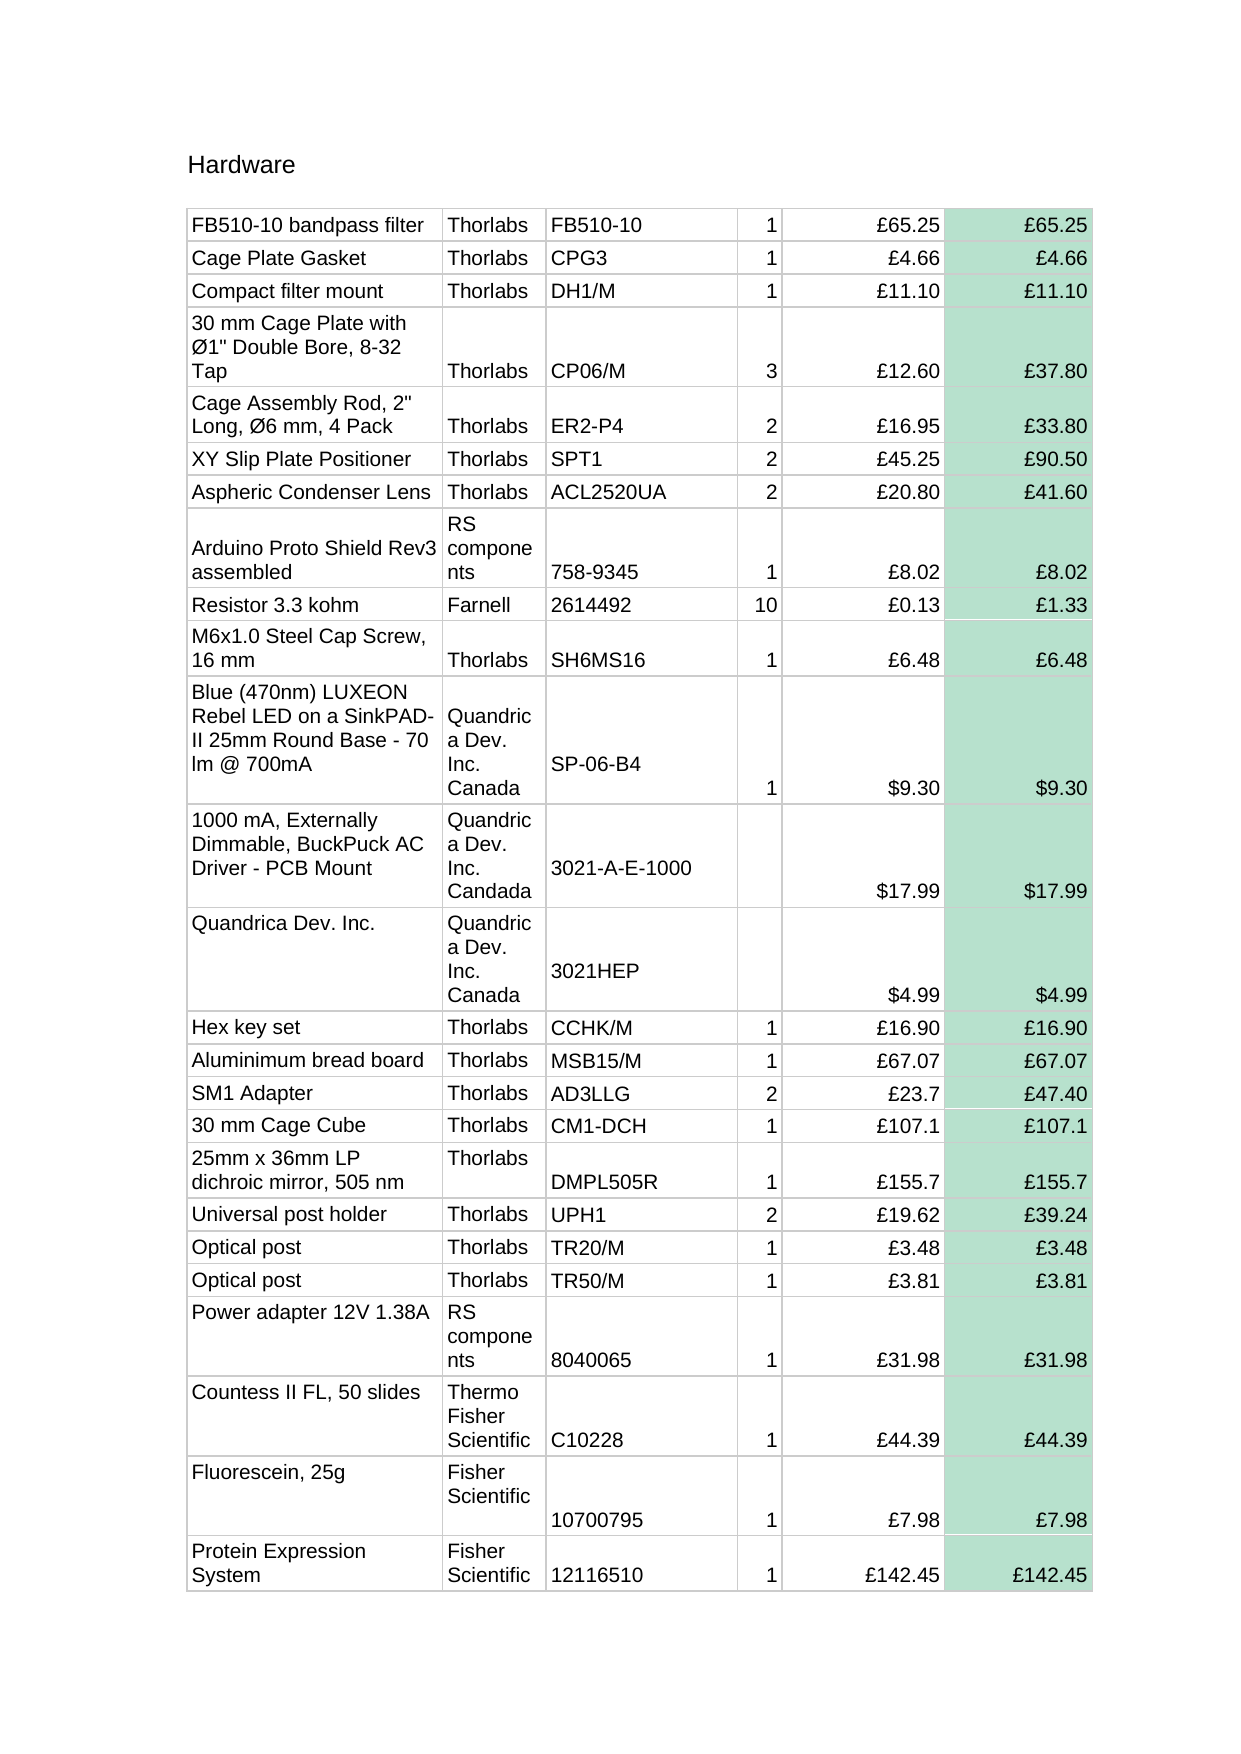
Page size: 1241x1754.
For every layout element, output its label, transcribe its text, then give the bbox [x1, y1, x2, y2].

table_cell Thorlabs [443, 308, 545, 386]
table_cell £155.7 [783, 1143, 944, 1197]
table_cell £3.81 [783, 1264, 944, 1296]
table_cell £33.80 [945, 386, 1092, 441]
table_cell £44.39 [945, 1375, 1092, 1455]
table_cell 1 [738, 677, 781, 803]
table_cell £31.98 [945, 1296, 1092, 1375]
table_cell £6.48 [783, 621, 944, 675]
table_cell £4.66 [945, 240, 1092, 273]
table_cell 1 [738, 1143, 781, 1197]
table_cell £1.33 [945, 587, 1092, 619]
table_cell Thorlabs [443, 443, 545, 474]
table_cell £47.40 [945, 1076, 1092, 1108]
table_cell $9.30 [945, 675, 1092, 803]
table_cell Power adapter 12V 1.38A [188, 1297, 442, 1375]
table_cell Thorlabs [443, 1232, 545, 1263]
table_cell £11.10 [783, 275, 944, 306]
table_cell Farnell [443, 588, 545, 619]
table_cell 1 [738, 242, 781, 273]
table_cell £7.98 [945, 1455, 1092, 1534]
table_cell £44.39 [783, 1377, 944, 1455]
table_cell £3.48 [945, 1230, 1092, 1263]
table_cell Thorlabs [443, 621, 545, 675]
table_cell 1 [738, 1457, 781, 1534]
table_cell 10700795 [547, 1457, 737, 1534]
table_cell Protein Expression System [188, 1536, 442, 1590]
table_header FB510-10 bandpass filter [188, 209, 442, 240]
table_cell £37.80 [945, 306, 1092, 386]
table_cell Blue (470nm) LUXEON Rebel LED on a SinkPAD-II 25mm Round Base - 70 lm @ 700mA [188, 677, 442, 803]
table_cell £39.24 [945, 1197, 1092, 1230]
table_cell 1 [738, 275, 781, 306]
table_cell UPH1 [547, 1199, 737, 1230]
table_cell Thorlabs [443, 1264, 545, 1296]
table_cell Thorlabs [443, 1045, 545, 1076]
table_cell 10 [738, 588, 781, 619]
table_header FB510-10 [547, 209, 737, 240]
table_cell 3021-A-E-1000 [547, 805, 737, 906]
table_cell Countess II FL, 50 slides [188, 1377, 442, 1455]
table_cell $4.99 [945, 906, 1092, 1010]
table_cell 2 [738, 476, 781, 507]
table_cell £31.98 [783, 1297, 944, 1375]
table_cell 1 [738, 509, 781, 587]
table_cell £12.60 [783, 308, 944, 386]
table_cell Fluorescein, 25g [188, 1457, 442, 1534]
table_cell RS components [443, 509, 545, 587]
table_header £65.25 [783, 209, 944, 240]
table_cell Thorlabs [443, 275, 545, 306]
text Hardware [187, 150, 1053, 179]
table_cell Aluminimum bread board [188, 1045, 442, 1076]
table_cell M6x1.0 Steel Cap Screw, 16 mm [188, 621, 442, 675]
table_cell ACL2520UA [547, 476, 737, 507]
table_cell $4.99 [783, 908, 944, 1010]
table_cell £107.1 [783, 1110, 944, 1141]
table_cell Thorlabs [443, 476, 545, 507]
table_cell £67.07 [783, 1045, 944, 1076]
table_cell Hex key set [188, 1012, 442, 1043]
table_cell Fisher Scientific [443, 1457, 545, 1534]
table_header Thorlabs [443, 209, 545, 240]
table_cell SM1 Adapter [188, 1077, 442, 1108]
table_cell £3.81 [945, 1263, 1092, 1296]
table_cell SH6MS16 [547, 621, 737, 675]
table_cell CCHK/M [547, 1012, 737, 1043]
table_cell 1 [738, 1264, 781, 1296]
table_cell £0.13 [783, 588, 944, 619]
table_cell £41.60 [945, 474, 1092, 507]
table_cell 2 [738, 1199, 781, 1230]
table_cell SPT1 [547, 443, 737, 474]
table_cell £16.90 [945, 1010, 1092, 1043]
table_cell £90.50 [945, 441, 1092, 474]
table_cell 758-9345 [547, 509, 737, 587]
table_cell Thorlabs [443, 1077, 545, 1108]
table_header £65.25 [945, 209, 1092, 240]
table_cell Optical post [188, 1232, 442, 1263]
table_cell £107.1 [945, 1109, 1092, 1141]
table_cell 8040065 [547, 1297, 737, 1375]
table_cell £19.62 [783, 1199, 944, 1230]
table_cell £3.48 [783, 1232, 944, 1263]
table_cell 1 [738, 1012, 781, 1043]
table_cell 1 [738, 1045, 781, 1076]
table_cell 2 [738, 1077, 781, 1108]
table_cell Thorlabs [443, 242, 545, 273]
table_cell ER2-P4 [547, 387, 737, 441]
table_cell Cage Assembly Rod, 2" Long, Ø6 mm, 4 Pack [188, 387, 442, 441]
table_cell Quandrica Dev. Inc. Candada [443, 805, 545, 906]
table_cell Quandrica Dev. Inc. [188, 908, 442, 1010]
table_cell XY Slip Plate Positioner [188, 443, 442, 474]
table_cell 30 mm Cage Cube [188, 1110, 442, 1141]
table_header 1 [738, 209, 781, 240]
table_cell 2 [738, 443, 781, 474]
table_cell 1 [738, 1536, 781, 1590]
table_cell Thermo Fisher Scientific [443, 1377, 545, 1455]
table_cell Resistor 3.3 kohm [188, 588, 442, 619]
table_cell Aspheric Condenser Lens [188, 476, 442, 507]
table_cell 1 [738, 1377, 781, 1455]
table_cell DH1/M [547, 275, 737, 306]
table_cell 1 [738, 1297, 781, 1375]
table_cell £155.7 [945, 1141, 1092, 1197]
table_cell 3021HEP [547, 908, 737, 1010]
table_cell £7.98 [783, 1457, 944, 1534]
table_cell DMPL505R [547, 1143, 737, 1197]
table_cell Thorlabs [443, 1012, 545, 1043]
table_cell Quandrica Dev. Inc. Canada [443, 908, 545, 1010]
table_cell Thorlabs [443, 1199, 545, 1230]
table_cell £142.45 [783, 1536, 944, 1590]
table_cell Thorlabs [443, 1143, 545, 1197]
table_cell CP06/M [547, 308, 737, 386]
table_cell 1 [738, 1110, 781, 1141]
table_cell £16.95 [783, 387, 944, 441]
table_cell £11.10 [945, 273, 1092, 306]
table_cell Optical post [188, 1264, 442, 1296]
table_cell 3 [738, 308, 781, 386]
table_cell 1 [738, 621, 781, 675]
table_cell Arduino Proto Shield Rev3 assembled [188, 509, 442, 587]
table_cell Thorlabs [443, 387, 545, 441]
table_cell £67.07 [945, 1043, 1092, 1076]
table_cell $17.99 [783, 805, 944, 906]
table_cell 2 [738, 387, 781, 441]
table_cell CM1-DCH [547, 1110, 737, 1141]
table_cell TR20/M [547, 1232, 737, 1263]
table_cell £6.48 [945, 620, 1092, 675]
table_cell £4.66 [783, 242, 944, 273]
table_cell RS components [443, 1297, 545, 1375]
table_cell AD3LLG [547, 1077, 737, 1108]
table_cell 1 [738, 1232, 781, 1263]
table_cell TR50/M [547, 1264, 737, 1296]
table_cell [738, 805, 781, 906]
table_cell Universal post holder [188, 1199, 442, 1230]
table_cell £45.25 [783, 443, 944, 474]
table_cell £8.02 [783, 509, 944, 587]
table_cell MSB15/M [547, 1045, 737, 1076]
table_cell Cage Plate Gasket [188, 242, 442, 273]
table_cell Compact filter mount [188, 275, 442, 306]
table_cell £142.45 [945, 1535, 1092, 1590]
table_cell $9.30 [783, 677, 944, 803]
table_cell CPG3 [547, 242, 737, 273]
table_cell [738, 908, 781, 1010]
table_cell £16.90 [783, 1012, 944, 1043]
table_cell C10228 [547, 1377, 737, 1455]
table_cell £8.02 [945, 507, 1092, 587]
table_cell Thorlabs [443, 1110, 545, 1141]
table_cell Fisher Scientific [443, 1536, 545, 1590]
table_cell $17.99 [945, 803, 1092, 906]
table_cell Quandrica Dev. Inc. Canada [443, 677, 545, 803]
table_cell 30 mm Cage Plate with Ø1" Double Bore, 8-32 Tap [188, 308, 442, 386]
table_cell £20.80 [783, 476, 944, 507]
table_cell 2614492 [547, 588, 737, 619]
table_cell 12116510 [547, 1536, 737, 1590]
table_cell 1000 mA, Externally Dimmable, BuckPuck AC Driver - PCB Mount [188, 805, 442, 906]
table_cell SP-06-B4 [547, 677, 737, 803]
table_cell £23.7 [783, 1077, 944, 1108]
table_cell 25mm x 36mm LP dichroic mirror, 505 nm [188, 1143, 442, 1197]
